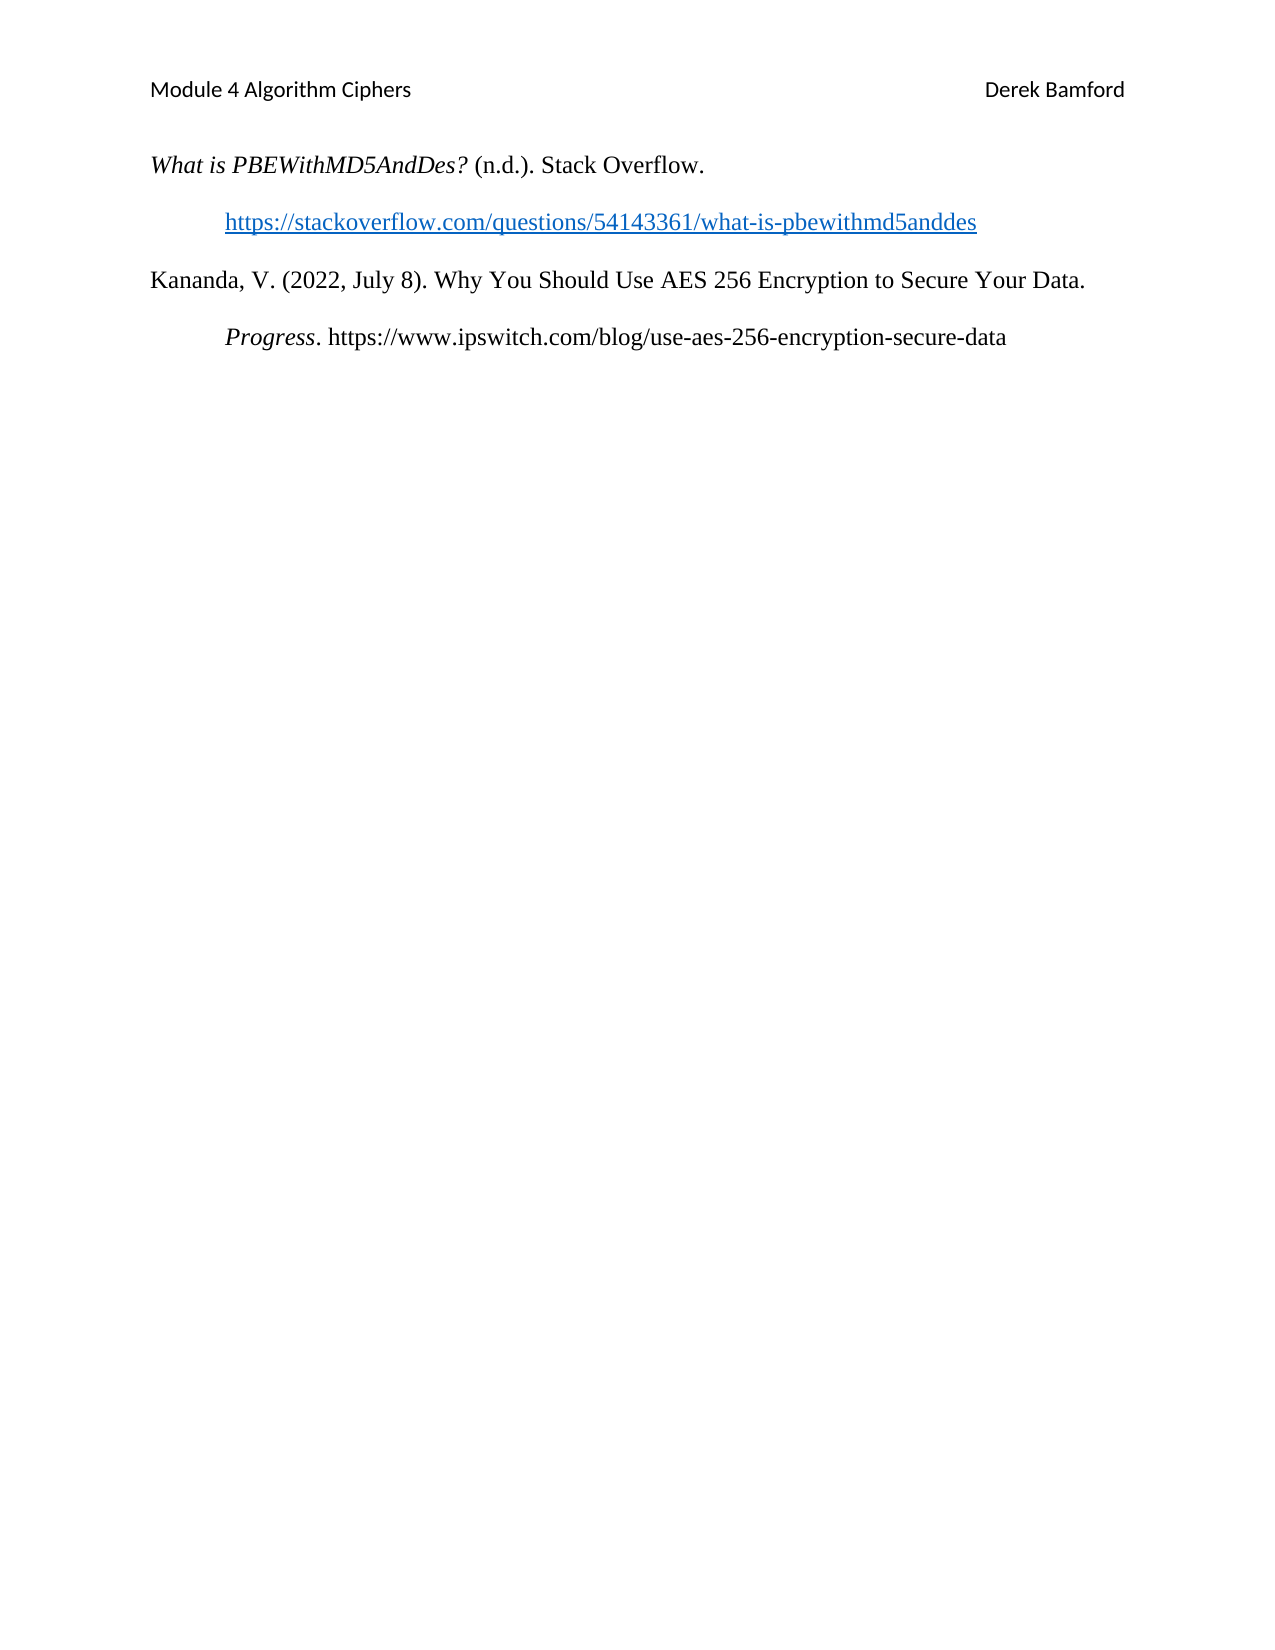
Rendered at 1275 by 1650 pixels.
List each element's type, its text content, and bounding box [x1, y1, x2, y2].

text What is PBEWithMD5AndDes? (n.d.). Stack Overflow. https://stackoverflow.com/questions/54143361/what-is-pbewithmd5anddes [150, 150, 1125, 236]
text Kananda, V. (2022, July 8). Why You Should Use AES 256 Encryption to Secure Your Data. Progress. https://www.ipswitch.com/blog/use-aes-256-encryption-secure-data [150, 265, 1125, 351]
